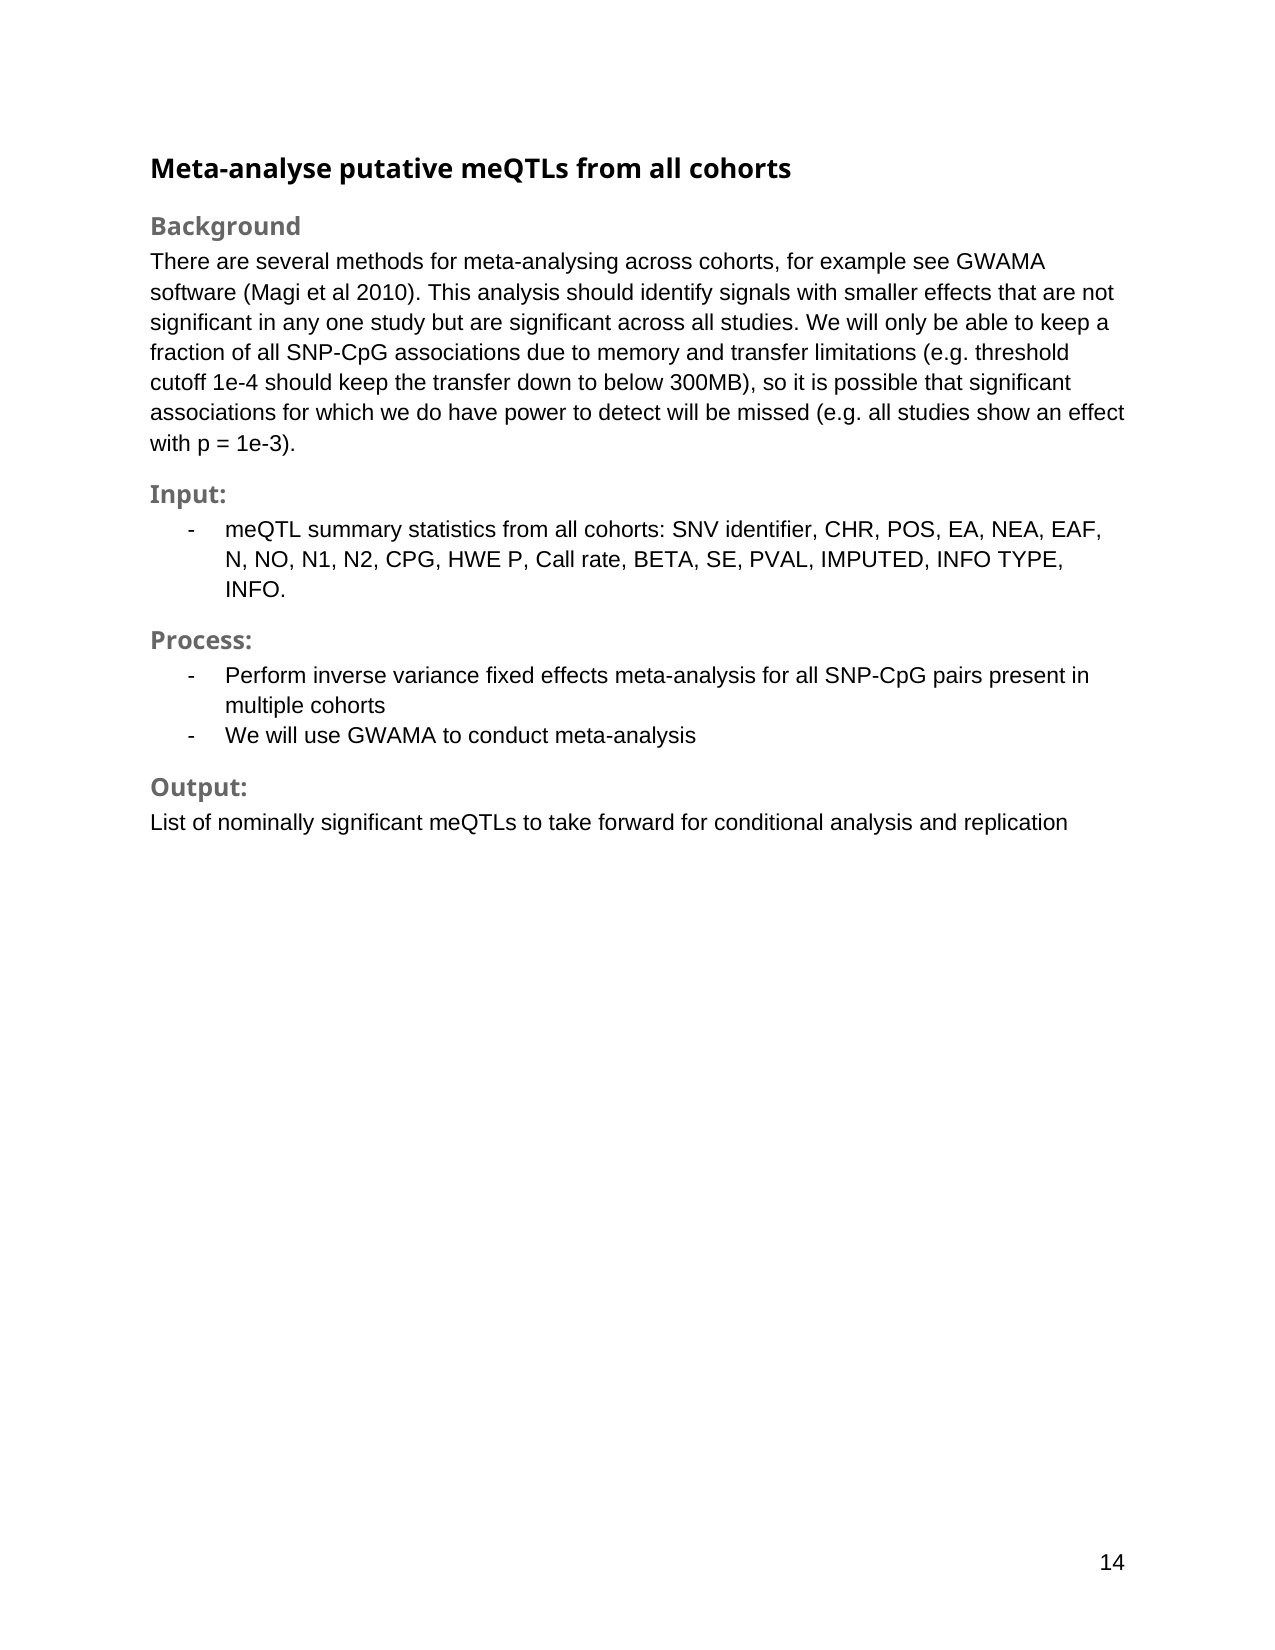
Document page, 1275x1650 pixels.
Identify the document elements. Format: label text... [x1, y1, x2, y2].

subtitle Process: [150, 623, 1125, 657]
subtitle Background [150, 209, 1125, 243]
list We will use GWAMA to conduct meta-analysis [187, 722, 1125, 749]
text List of nominally significant meQTLs to take forward for conditional analysis and replication [150, 808, 1125, 835]
list Perform inverse variance fixed effects meta-analysis for all SNP-CpG pairs present in multiple cohorts [187, 662, 1125, 718]
list meQTL summary statistics from all cohorts: SNV identifier, CHR, POS, EA, NEA, EAF, N, NO, N1, N2, CPG, HWE P, Call rate, BETA, SE, PVAL, IMPUTED, INFO TYPE, INFO. [187, 516, 1125, 602]
subtitle Input: [150, 476, 1125, 510]
subtitle Output: [150, 769, 1125, 803]
text There are several methods for meta-analysing across cohorts, for example see GWAMA software (Magi et al 2010). This analysis should identify signals with smaller effects that are not significant in any one study but are significant across all studies. We will only be able to keep a fraction of all SNP-CpG associations due to memory and transfer limitations (e.g. threshold cutoff 1e-4 should keep the transfer down to below 300MB), so it is possible that significant associations for which we do have power to detect will be missed (e.g. all studies show an effect with p = 1e-3). [150, 248, 1125, 456]
text Meta-analyse putative meQTLs from all cohorts [150, 150, 1125, 187]
